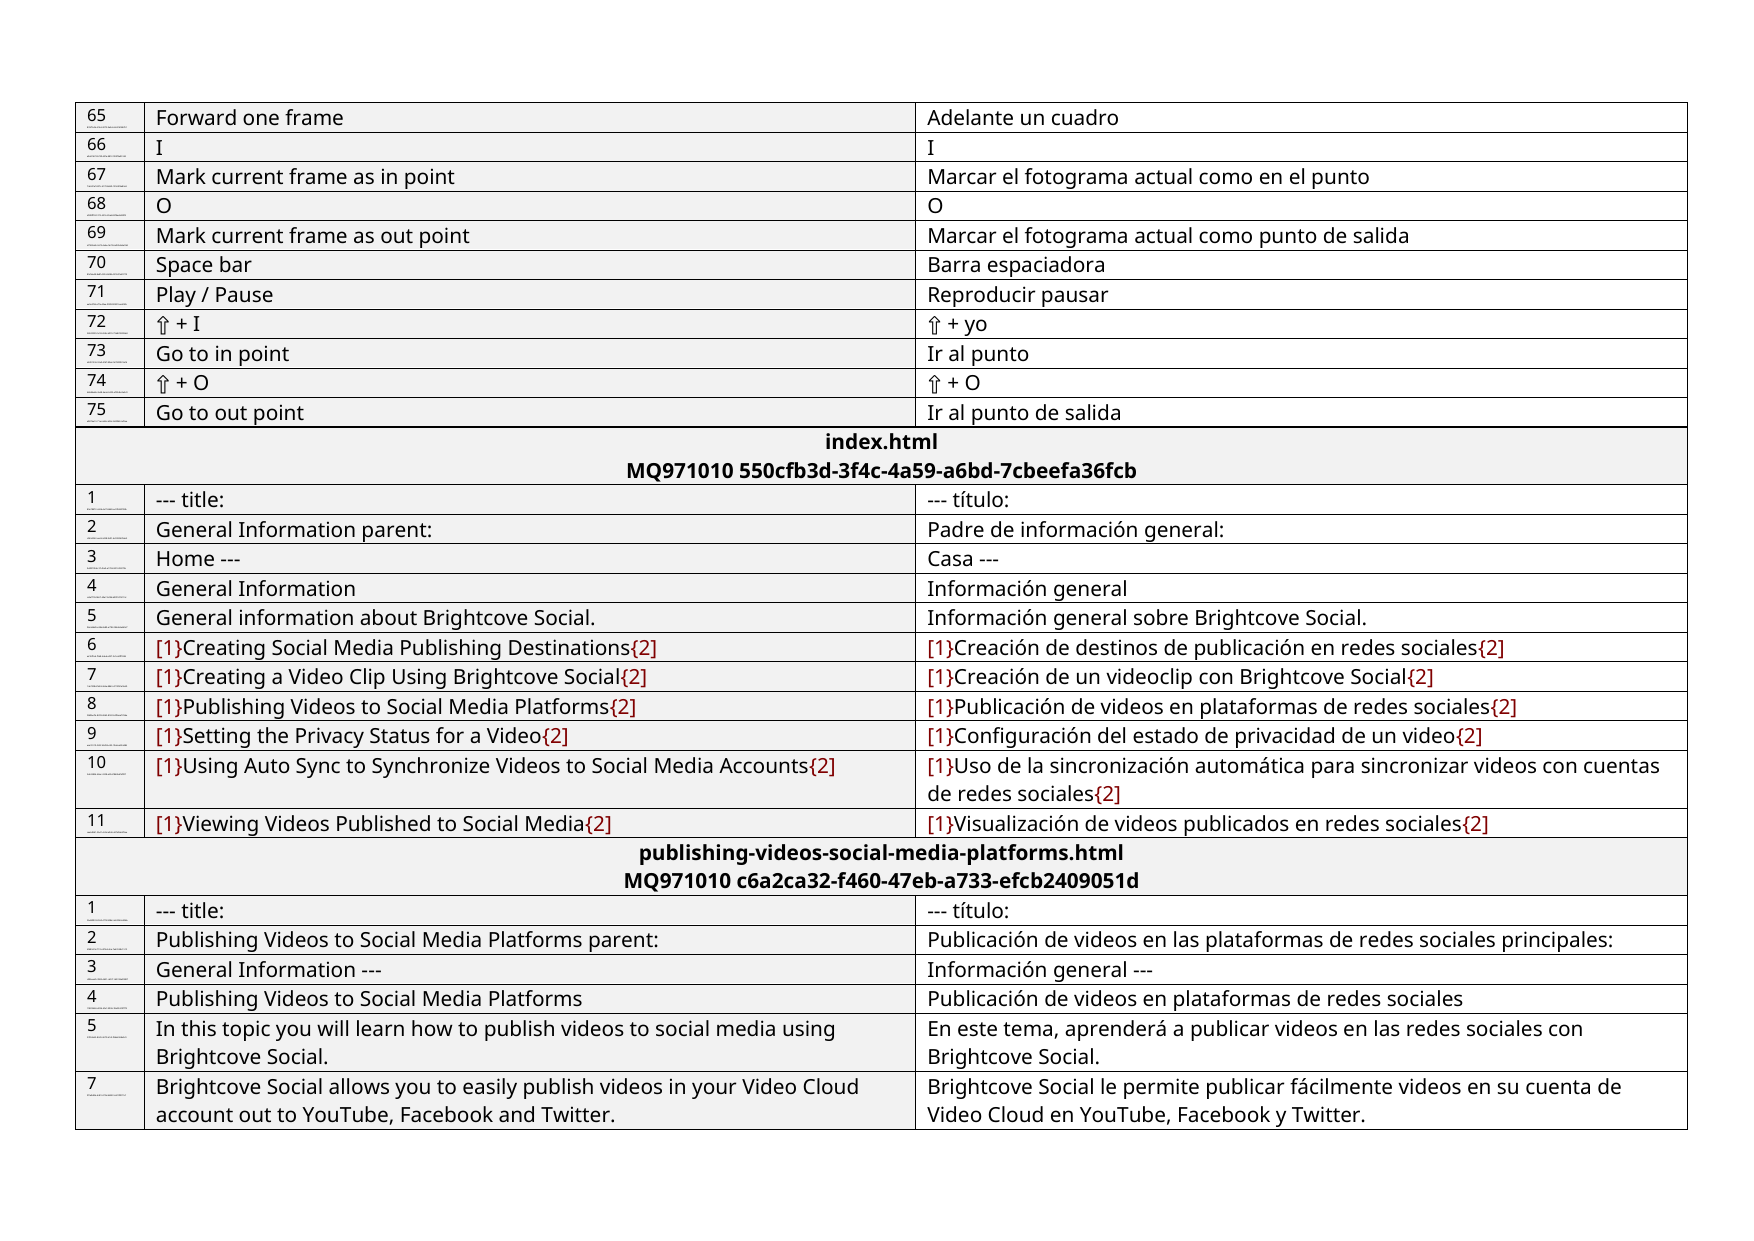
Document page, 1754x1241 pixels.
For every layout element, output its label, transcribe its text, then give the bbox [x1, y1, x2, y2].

table_cell --- title: [145, 896, 915, 924]
table_cell [1}Uso de la sincronización automática para sincronizar videos con cuentas de redes sociales{2] [916, 751, 1687, 808]
table_cell Brightcove Social le permite publicar fácilmente videos en su cuenta de Video Cloud en YouTube, Facebook y Twitter. [916, 1072, 1687, 1129]
table_cell O [916, 192, 1687, 220]
table_cell ⇧ + O [145, 369, 915, 397]
table_cell Brightcove Social allows you to easily publish videos in your Video Cloud account out to YouTube, Facebook and Twitter. [145, 1072, 915, 1129]
table_cell Información general [916, 574, 1687, 602]
table_cell --- título: [916, 896, 1687, 924]
table_cell Publishing Videos to Social Media Platforms [145, 985, 915, 1013]
table_cell Información general sobre Brightcove Social. [916, 603, 1687, 632]
table_cell Casa --- [916, 544, 1687, 573]
table_cell 10 3c443836-48ec-4328-a52d-f8b3bdfdff47 [76, 751, 144, 808]
table_cell General Information [145, 574, 915, 602]
table_cell Información general --- [916, 955, 1687, 983]
table_cell [1}Publicación de videos en plataformas de redes sociales{2] [916, 692, 1687, 720]
table_cell Ir al punto de salida [916, 398, 1687, 426]
table_cell Play / Pause [145, 280, 915, 308]
table_cell publishing-videos-social-media-platforms.html MQ971010 c6a2ca32-f460-47eb-a733-efcb2409051d [76, 838, 1687, 895]
table_cell In this topic you will learn how to publish videos to social media using Brightcove Social. [145, 1014, 915, 1071]
table_cell I [145, 133, 915, 161]
table_cell Marcar el fotograma actual como punto de salida [916, 221, 1687, 249]
table_cell Padre de información general: [916, 515, 1687, 543]
table_cell Publicación de videos en las plataformas de redes sociales principales: [916, 926, 1687, 954]
table_cell ⇧ + O [916, 369, 1687, 397]
table_cell Marcar el fotograma actual como en el punto [916, 162, 1687, 191]
table_cell Adelante un cuadro [916, 103, 1687, 132]
table_cell --- título: [916, 485, 1687, 514]
table_cell [1}Visualización de videos publicados en redes sociales{2] [916, 809, 1687, 837]
table_cell Mark current frame as in point [145, 162, 915, 191]
table_cell I [916, 133, 1687, 161]
table_cell Barra espaciadora [916, 251, 1687, 279]
table_cell index.html MQ971010 550cfb3d-3f4c-4a59-a6bd-7cbeefa36fcb [76, 428, 1687, 484]
table_cell 7 9f1e9d8b-d481-472d-b882-5c610f01f1cf [76, 1072, 144, 1129]
table_cell [1}Creación de un videoclip con Brightcove Social{2] [916, 662, 1687, 691]
table_cell Ir al punto [916, 339, 1687, 367]
table_cell ⇧ + yo [916, 310, 1687, 338]
table_cell [1}Creación de destinos de publicación en redes sociales{2] [916, 633, 1687, 661]
table_cell Forward one frame [145, 103, 915, 132]
table_cell Go to out point [145, 398, 915, 426]
table_cell O [145, 192, 915, 220]
table_cell General Information parent: [145, 515, 915, 543]
table_cell [1}Setting the Privacy Status for a Video{2] [145, 721, 915, 750]
table_cell General information about Brightcove Social. [145, 603, 915, 632]
table_cell --- title: [145, 485, 915, 514]
table_cell Publicación de videos en plataformas de redes sociales [916, 985, 1687, 1013]
table_cell Publishing Videos to Social Media Platforms parent: [145, 926, 915, 954]
table_cell Mark current frame as out point [145, 221, 915, 249]
table_cell [1}Using Auto Sync to Synchronize Videos to Social Media Accounts{2] [145, 751, 915, 808]
table_cell General Information --- [145, 955, 915, 983]
table_cell Go to in point [145, 339, 915, 367]
table_cell Home --- [145, 544, 915, 573]
table_cell En este tema, aprenderá a publicar videos en las redes sociales con Brightcove Social. [916, 1014, 1687, 1071]
table_cell [1}Viewing Videos Published to Social Media{2] [145, 809, 915, 837]
table_cell [1}Creating Social Media Publishing Destinations{2] [145, 633, 915, 661]
table_cell ⇧ + I [145, 310, 915, 338]
table_cell Space bar [145, 251, 915, 279]
table_cell [1}Configuración del estado de privacidad de un video{2] [916, 721, 1687, 750]
table_cell [1}Publishing Videos to Social Media Platforms{2] [145, 692, 915, 720]
table_cell Reproducir pausar [916, 280, 1687, 308]
table_cell [1}Creating a Video Clip Using Brightcove Social{2] [145, 662, 915, 691]
table_cell 5 37854c63-82c0-4672-b1af-f8ddc368a2c9 [76, 1014, 144, 1071]
